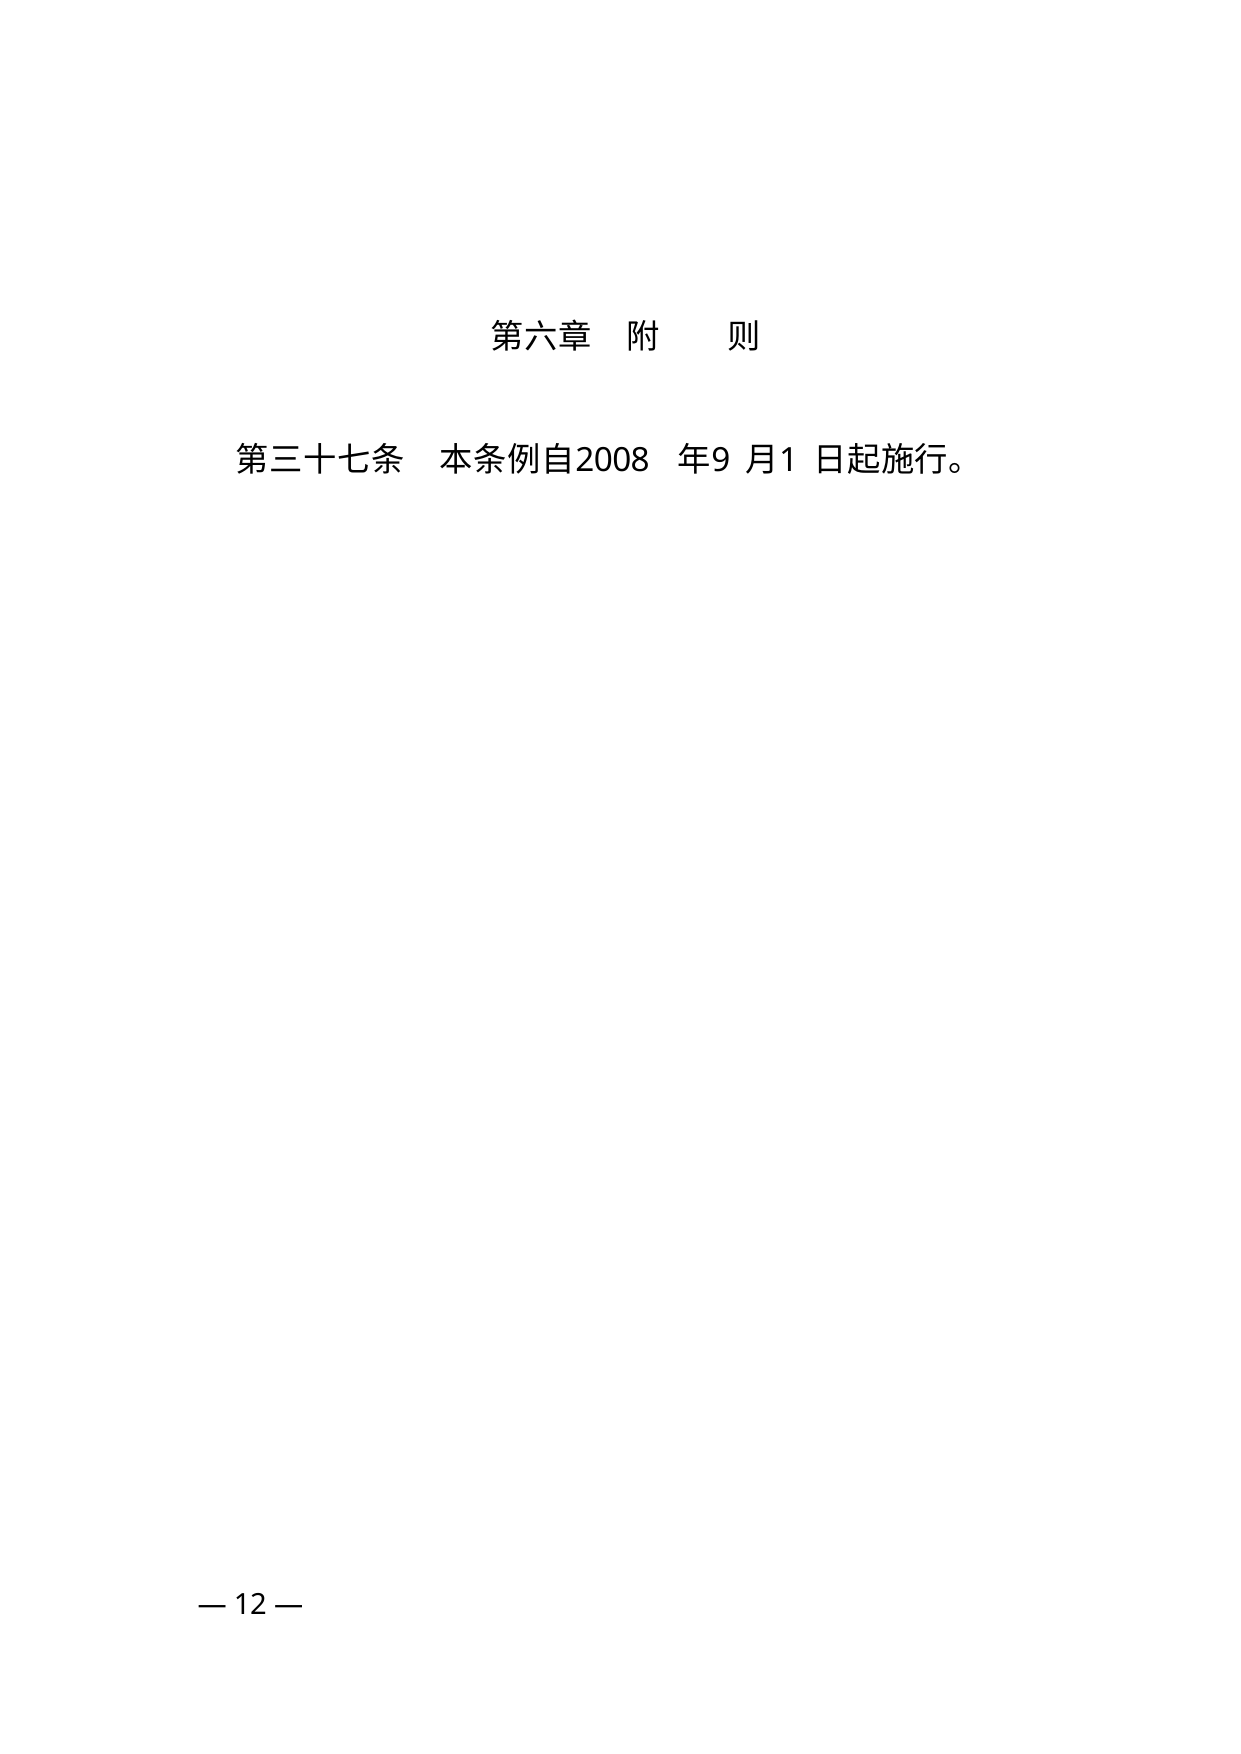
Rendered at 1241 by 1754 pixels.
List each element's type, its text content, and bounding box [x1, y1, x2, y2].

list 附 则 [168, 303, 1084, 365]
text 第三十七条 本条例自2008年9月1日起施行。 [168, 426, 1084, 488]
